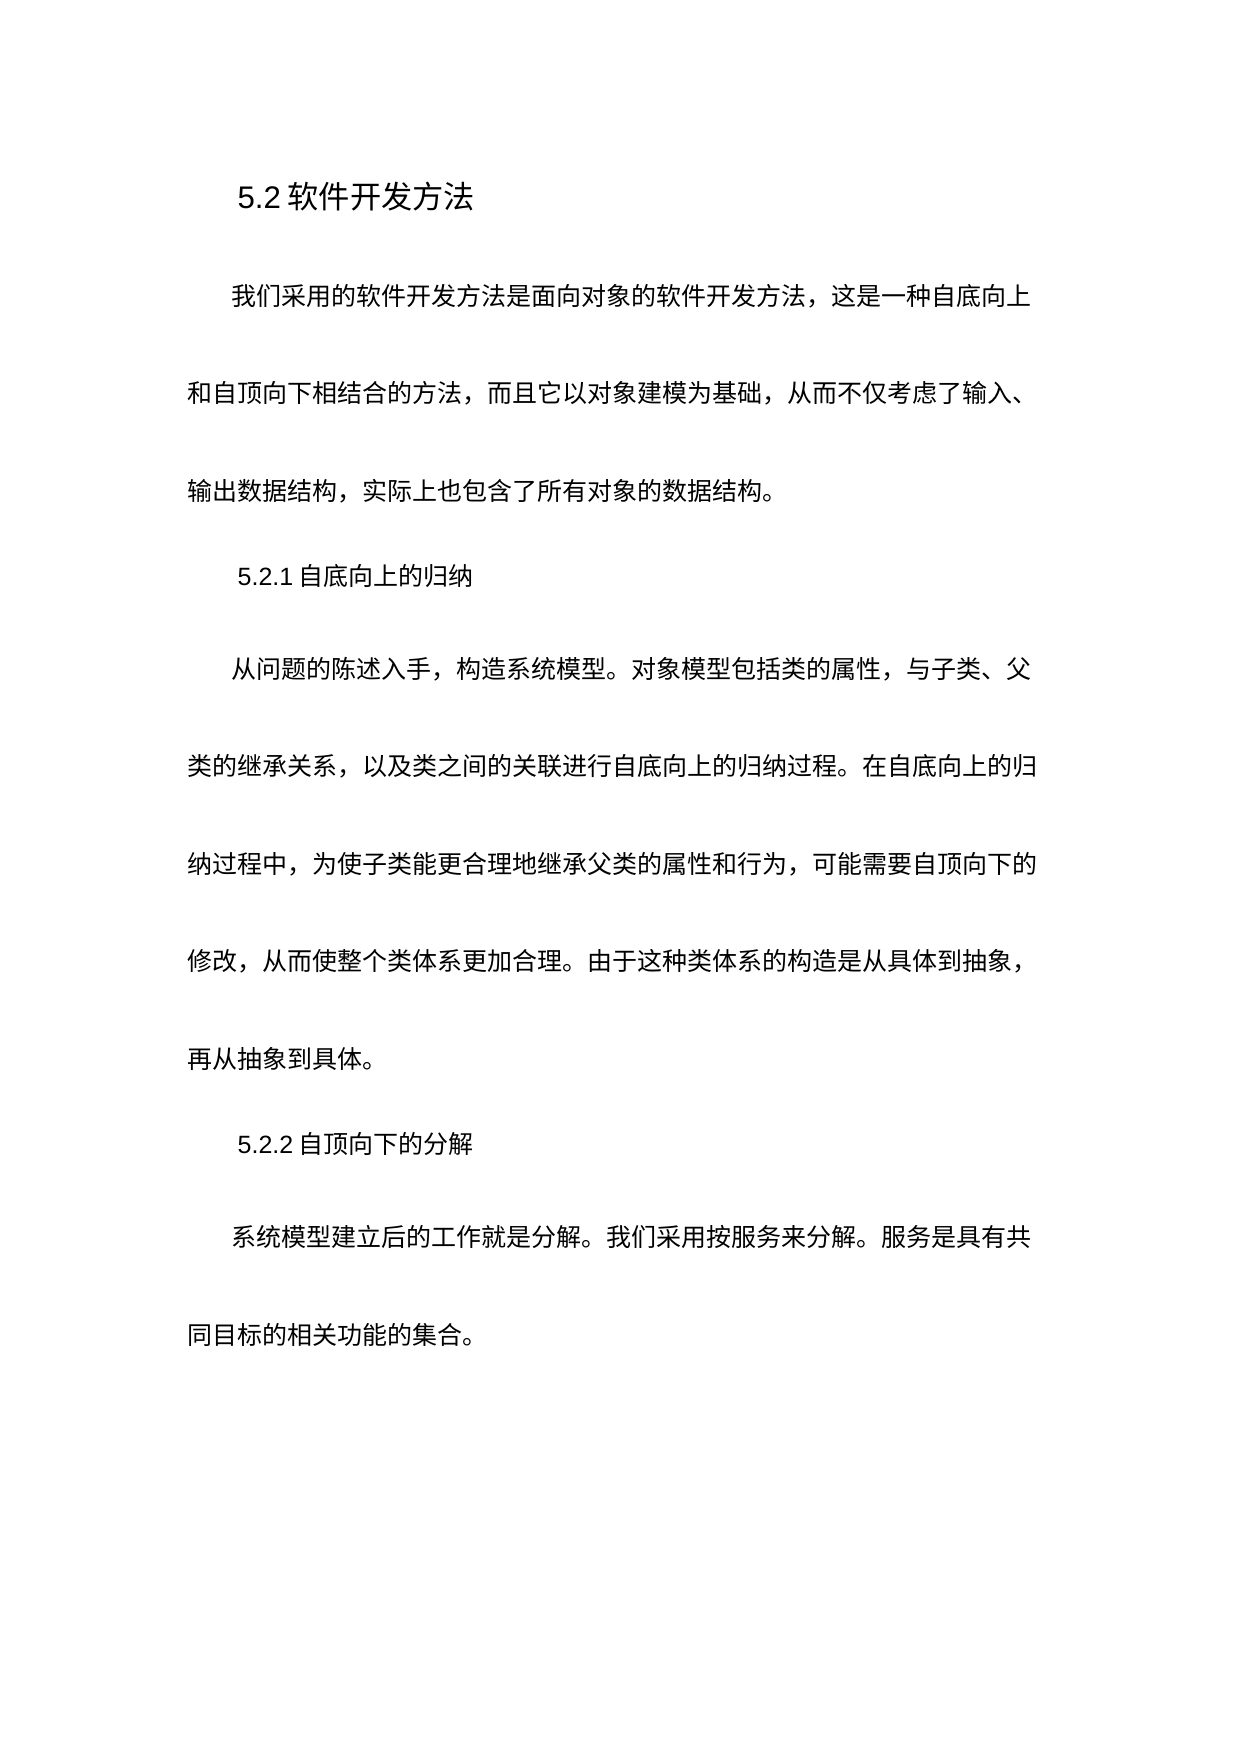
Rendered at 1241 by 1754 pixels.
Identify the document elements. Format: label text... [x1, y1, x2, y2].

text 5.2软件开发方法 [187, 162, 1053, 227]
text 从问题的陈述入手，构造系统模型。对象模型包括类的属性，与子类、父类的继承关系，以及类之间的关联进行自底向上的归纳过程。在自底向上的归纳过程中，为使子类能更合理地继承父类的属性和行为，可能需要自顶向下的修改，从而使整个类体系更加合理。由于这种类体系的构造是从具体到抽象，再从抽象到具体。 [187, 635, 1053, 1090]
text 5.2.2自顶向下的分解 [187, 1110, 1053, 1175]
text 系统模型建立后的工作就是分解。我们采用按服务来分解。服务是具有共同目标的相关功能的集合。 [187, 1203, 1053, 1366]
text 5.2.1自底向上的归纳 [187, 542, 1053, 607]
text 我们采用的软件开发方法是面向对象的软件开发方法，这是一种自底向上和自顶向下相结合的方法，而且它以对象建模为基础，从而不仅考虑了输入、输出数据结构，实际上也包含了所有对象的数据结构。 [187, 262, 1053, 522]
